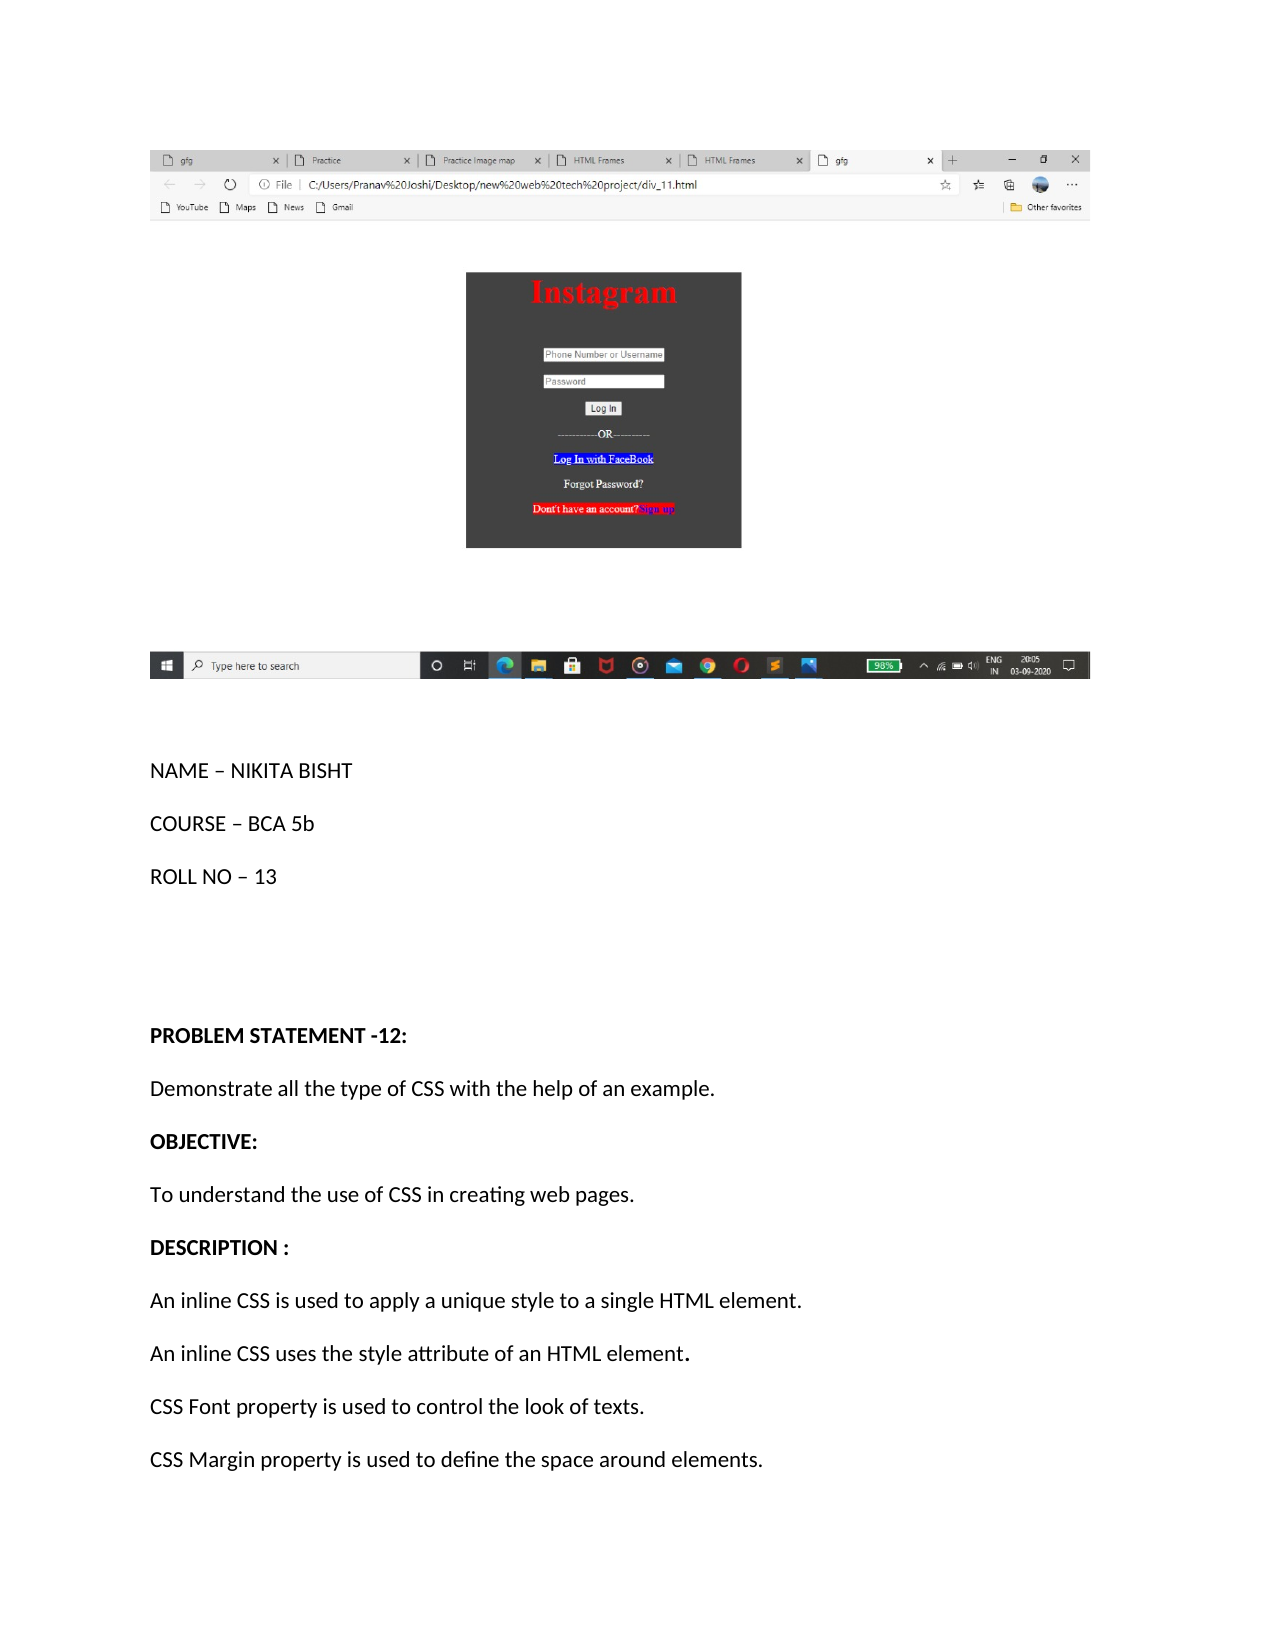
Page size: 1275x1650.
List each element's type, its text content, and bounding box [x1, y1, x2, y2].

picture [150, 150, 1091, 679]
text PROBLEM STATEMENT -12: [150, 1021, 1125, 1049]
text An inline CSS uses the style attribute of an HTML element. [150, 1339, 1125, 1367]
text OBJECTIVE: [150, 1127, 1125, 1155]
text COURSE – BCA 5b [150, 809, 1125, 837]
text ROLL NO – 13 [150, 862, 1125, 890]
text Demonstrate all the type of CSS with the help of an example. [150, 1074, 1125, 1102]
text DESCRIPTION : [150, 1233, 1125, 1261]
text CSS Margin property is used to define the space around elements. [150, 1445, 1125, 1473]
text CSS Font property is used to control the look of texts. [150, 1392, 1125, 1420]
text NAME – NIKITA BISHT [150, 756, 1125, 784]
text An inline CSS is used to apply a unique style to a single HTML element. [150, 1286, 1125, 1314]
text To understand the use of CSS in creating web pages. [150, 1180, 1125, 1208]
